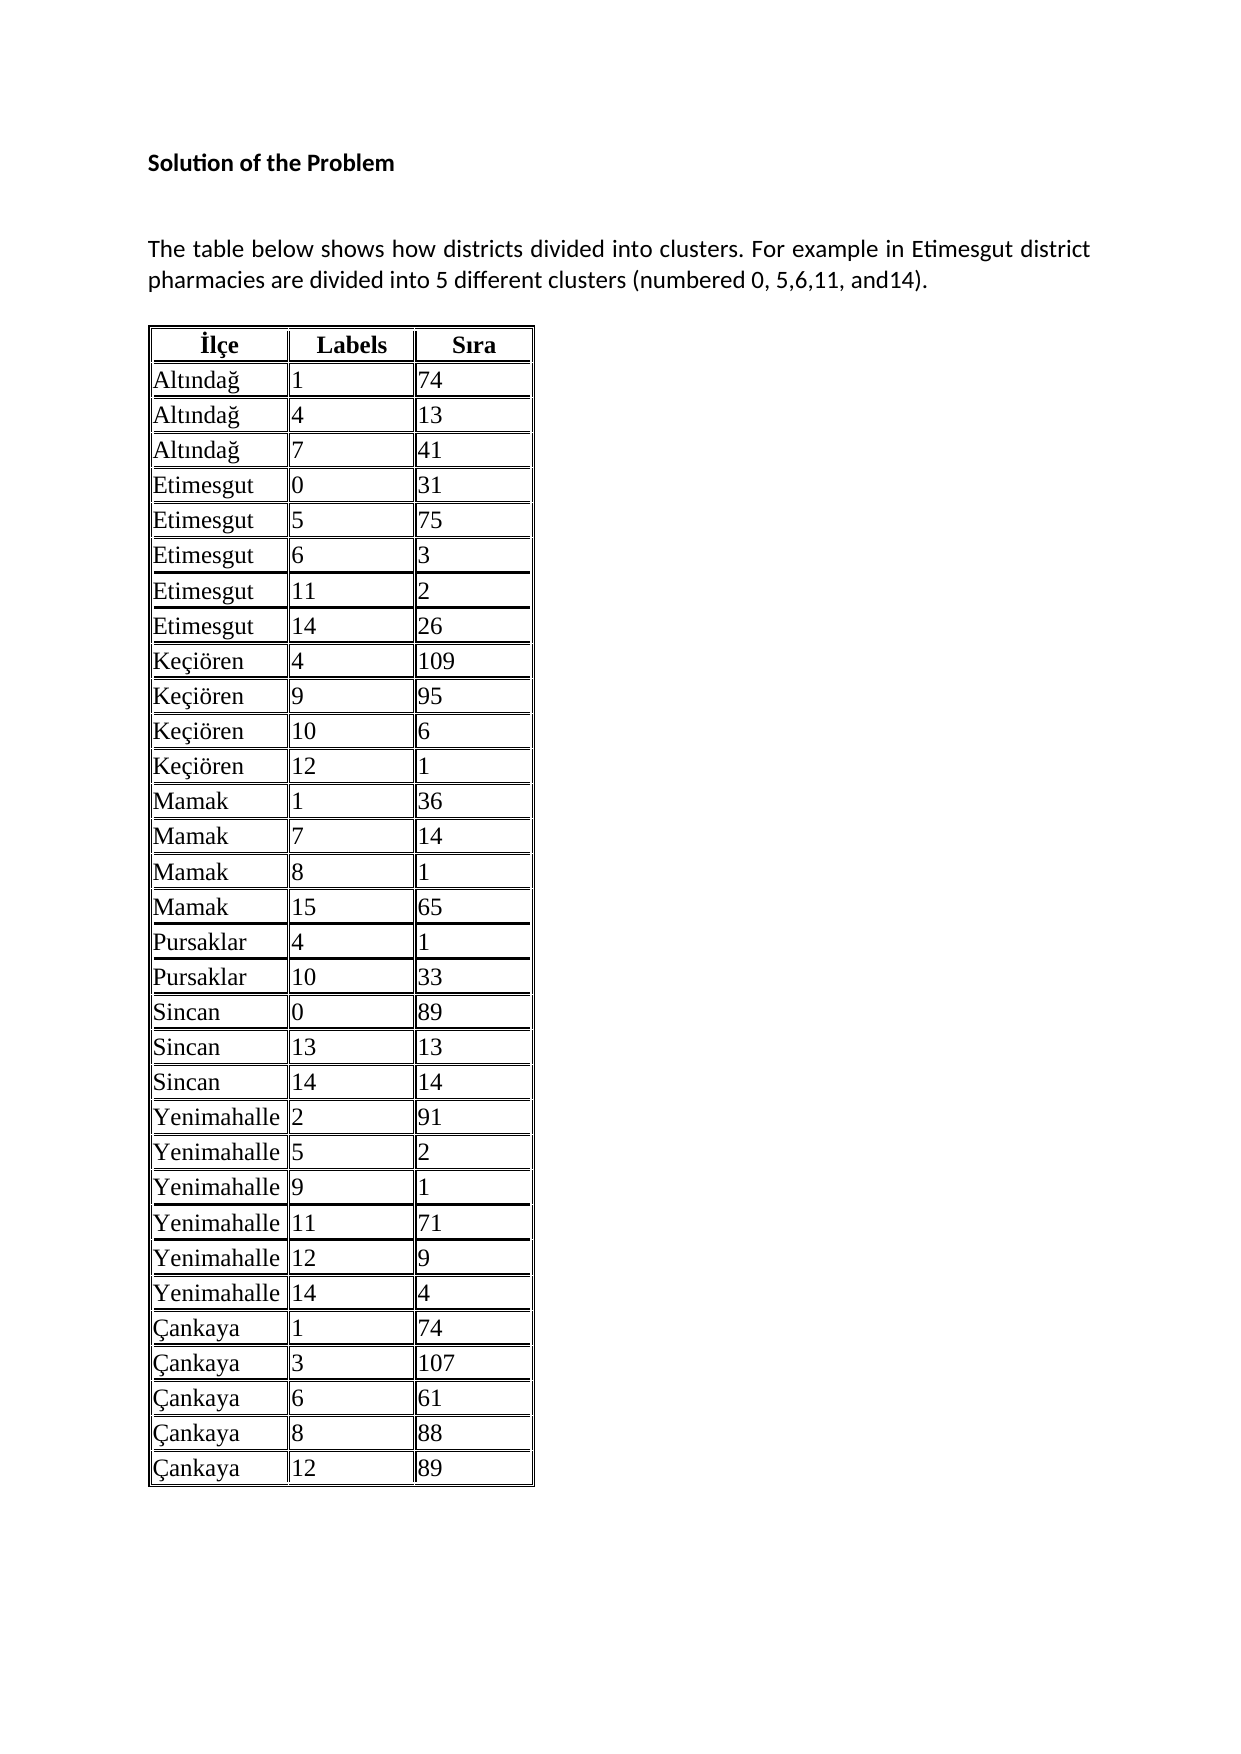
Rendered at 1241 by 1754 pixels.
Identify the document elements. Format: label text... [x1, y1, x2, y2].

table_cell Etimesgut [152, 571, 287, 606]
table_cell 71 [417, 1203, 533, 1238]
table_cell 41 [415, 431, 533, 466]
table_cell 107 [417, 1343, 532, 1378]
table_cell Çankaya [152, 1343, 287, 1378]
table_cell 5 [290, 504, 413, 536]
table_cell 14 [290, 609, 413, 641]
table_cell 7 [290, 820, 413, 852]
table_cell Yenimahalle [150, 1203, 287, 1238]
table_cell Çankaya [152, 1308, 287, 1343]
table_cell 91 [417, 1098, 532, 1133]
table_cell 12 [289, 1449, 415, 1484]
table_cell Altındağ [152, 395, 287, 431]
table_cell Çankaya [152, 1414, 287, 1448]
table_cell Pursaklar [152, 957, 287, 992]
table_cell 2 [415, 1133, 533, 1168]
table_cell 6 [290, 539, 413, 571]
table_cell 1 [290, 364, 413, 395]
text The table below shows how districts divided into clusters. For example in Etimesgut district pharmacies are divided into 5 different clusters (numbered 0, 5,6,11, and14). [148, 234, 1093, 295]
table_cell 11 [290, 574, 413, 606]
table_cell 12 [290, 750, 413, 782]
table_cell 1 [290, 785, 413, 817]
table_cell 13 [417, 1027, 532, 1062]
table_cell Keçiören [152, 641, 287, 676]
table_cell Keçiören [152, 711, 287, 746]
table_cell 0 [290, 469, 413, 501]
table_cell 14 [417, 1063, 532, 1097]
table_cell 14 [290, 1277, 413, 1308]
table_cell 13 [417, 395, 532, 431]
table_cell 75 [415, 501, 533, 536]
table_cell 6 [417, 711, 532, 746]
table_cell 74 [417, 360, 532, 395]
table_cell 5 [290, 1136, 413, 1168]
table_cell 6 [290, 1382, 413, 1413]
table_cell 4 [290, 399, 413, 431]
table_cell Keçiören [152, 676, 287, 711]
table_cell 65 [415, 887, 533, 922]
table_cell 33 [417, 957, 532, 992]
table_cell 1 [415, 852, 533, 887]
table_cell 1 [415, 1168, 533, 1203]
table_cell 89 [415, 1449, 532, 1484]
table_cell Sincan [152, 992, 287, 1027]
table_cell Çankaya [152, 1449, 289, 1484]
table_cell Çankaya [152, 1378, 287, 1413]
subtitle Solution of the Problem [148, 148, 1093, 178]
table_cell 4 [290, 645, 413, 676]
table_cell 14 [415, 817, 533, 852]
table_cell 10 [290, 960, 413, 992]
table_cell 9 [417, 1238, 533, 1273]
table_cell Yenimahalle [152, 1273, 287, 1308]
table_cell Etimesgut [150, 536, 289, 571]
table_cell 36 [415, 782, 533, 817]
table_cell Mamak [150, 887, 289, 922]
table_header Sıra [415, 329, 532, 360]
table_cell 3 [290, 1347, 413, 1378]
table_cell 1 [290, 1312, 413, 1343]
table_cell 2 [417, 571, 532, 606]
table_cell 4 [417, 1273, 532, 1308]
table_cell Sincan [152, 1027, 287, 1062]
table_cell 7 [290, 434, 413, 466]
table_cell 74 [417, 1308, 532, 1343]
table_cell 8 [290, 1417, 413, 1448]
table_cell Etimesgut [150, 501, 289, 536]
table_cell 26 [417, 606, 532, 641]
table_cell Yenimahalle [150, 1168, 289, 1203]
table_cell Etimesgut [150, 466, 289, 501]
table_cell 11 [290, 1206, 413, 1238]
table_header Labels [289, 327, 415, 360]
table_cell Mamak [150, 782, 289, 817]
table_cell Mamak [150, 852, 289, 887]
table_cell 9 [290, 1171, 413, 1203]
table_cell 8 [290, 855, 413, 887]
table_cell Altındağ [150, 431, 289, 466]
table_cell 12 [290, 1241, 413, 1273]
table_cell 61 [417, 1378, 532, 1413]
table_cell Yenimahalle [150, 1133, 289, 1168]
table_cell 95 [417, 676, 532, 711]
table_cell Altındağ [152, 360, 287, 395]
table_cell 14 [290, 1066, 413, 1097]
table_cell 13 [290, 1031, 413, 1062]
table_cell Mamak [150, 817, 289, 852]
table_cell Etimesgut [152, 606, 287, 641]
table_cell 31 [415, 466, 533, 501]
table_cell Sincan [152, 1063, 287, 1097]
table_cell 3 [415, 536, 533, 571]
table_cell 9 [290, 680, 413, 711]
table_cell 0 [290, 996, 413, 1027]
table_cell 4 [290, 925, 413, 957]
table_cell 1 [417, 922, 532, 957]
table_cell Keçiören [152, 746, 287, 782]
table_cell 2 [290, 1101, 413, 1133]
table_cell 89 [417, 992, 532, 1027]
table_cell Yenimahalle [152, 1098, 287, 1133]
table_cell 1 [417, 746, 532, 782]
table_cell 15 [290, 890, 413, 922]
table_cell 109 [417, 641, 532, 676]
table_header İlçe [152, 329, 289, 360]
table_cell 88 [417, 1414, 532, 1448]
table_cell 10 [290, 715, 413, 746]
table_cell Pursaklar [152, 922, 287, 957]
table_cell Yenimahalle [150, 1238, 287, 1273]
